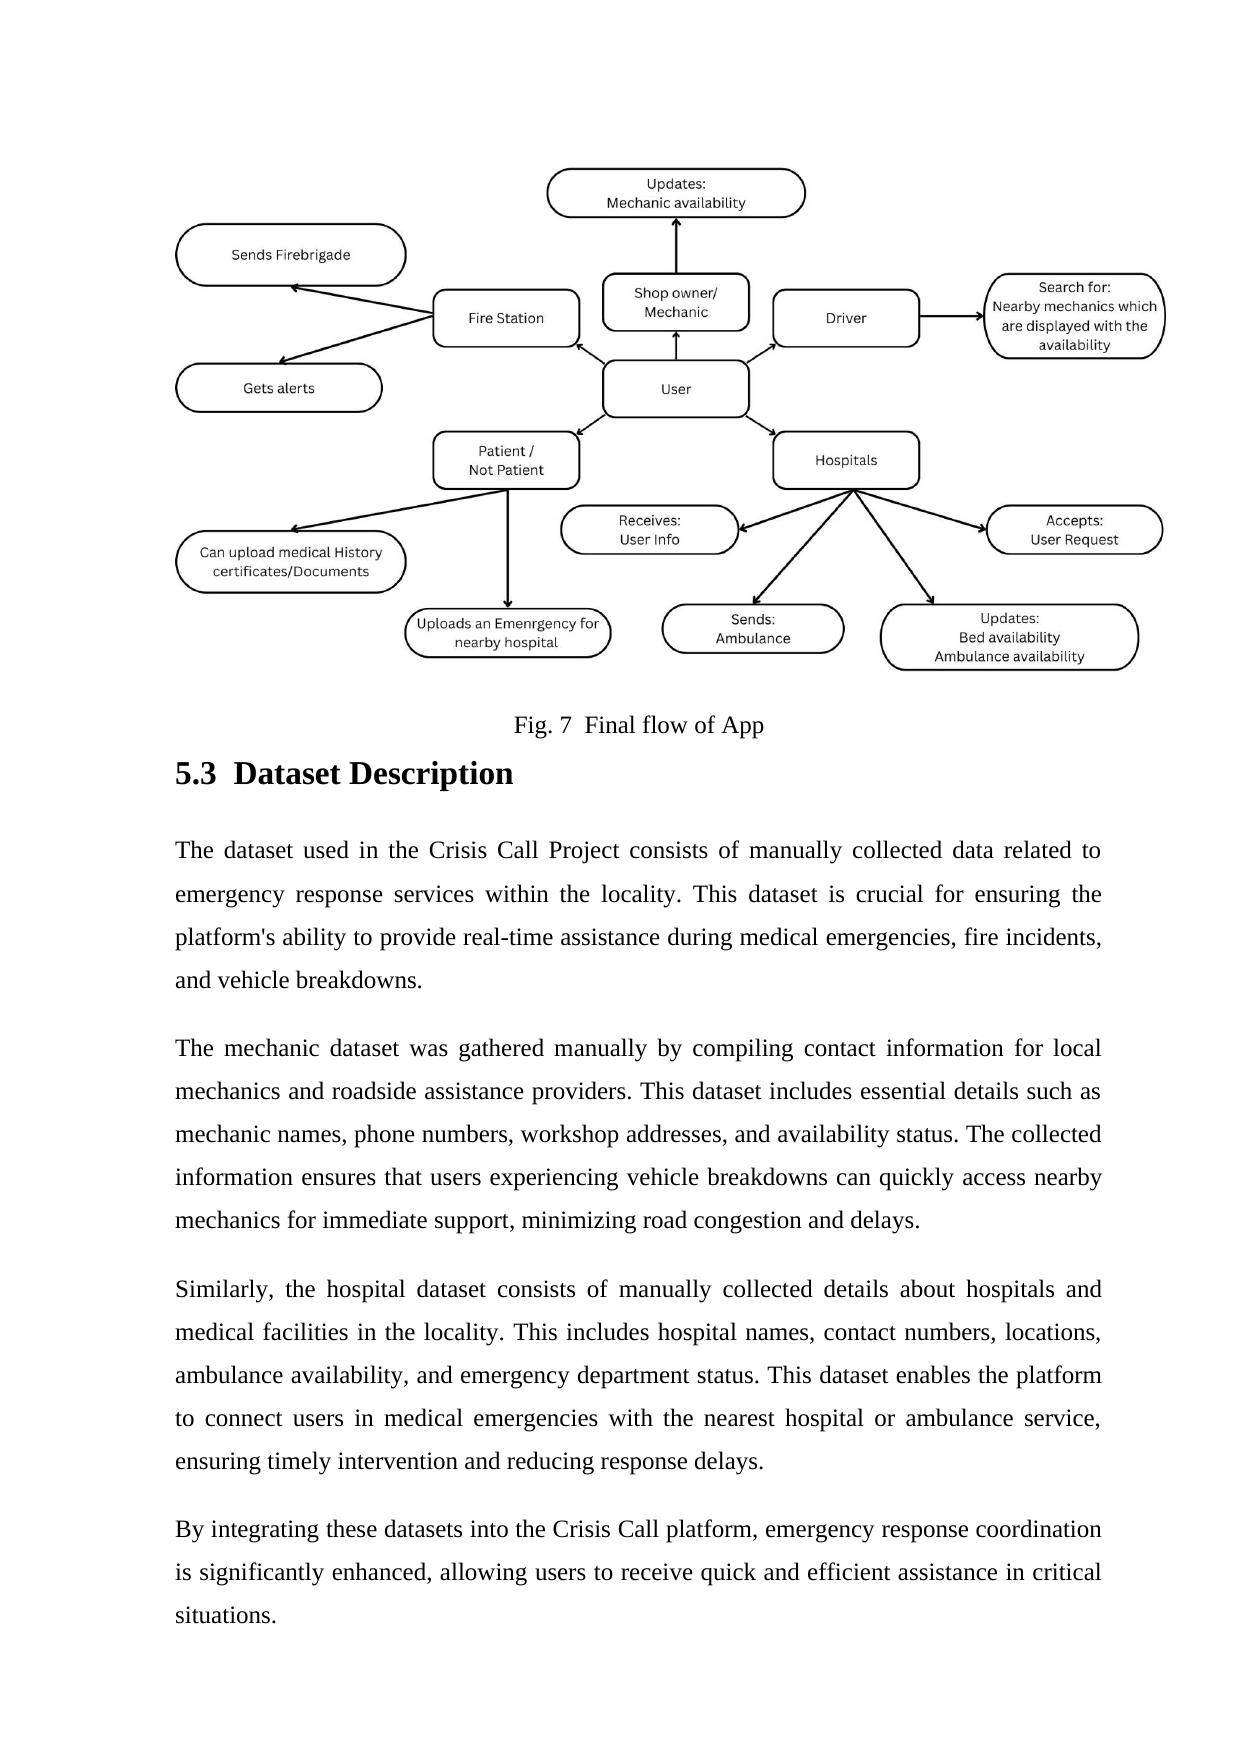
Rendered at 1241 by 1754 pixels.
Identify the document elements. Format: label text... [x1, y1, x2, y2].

text Fig. 7 Final flow of App [175, 710, 1103, 739]
text 5.3 Dataset Description [175, 753, 1103, 791]
text The dataset used in the Crisis Call Project consists of manually collected data related to emergency response services within the locality. This dataset is crucial for ensuring the platform's ability to provide real-time assistance during medical emergencies, fire incidents, and vehicle breakdowns. [175, 836, 1103, 994]
picture [175, 141, 1166, 697]
text Similarly, the hospital dataset consists of manually collected details about hospitals and medical facilities in the locality. This includes hospital names, contact numbers, locations, ambulance availability, and emergency department status. This dataset enables the platform to connect users in medical emergencies with the nearest hospital or ambulance service, ensuring timely intervention and reducing response delays. [175, 1274, 1103, 1475]
text By integrating these datasets into the Crisis Call platform, emergency response coordination is significantly enhanced, allowing users to receive quick and efficient assistance in critical situations. [175, 1514, 1103, 1629]
text The mechanic dataset was gathered manually by compiling contact information for local mechanics and roadside assistance providers. This dataset includes essential details such as mechanic names, phone numbers, workshop addresses, and availability status. The collected information ensures that users experiencing vehicle breakdowns can quickly access nearby mechanics for immediate support, minimizing road congestion and delays. [175, 1033, 1103, 1234]
